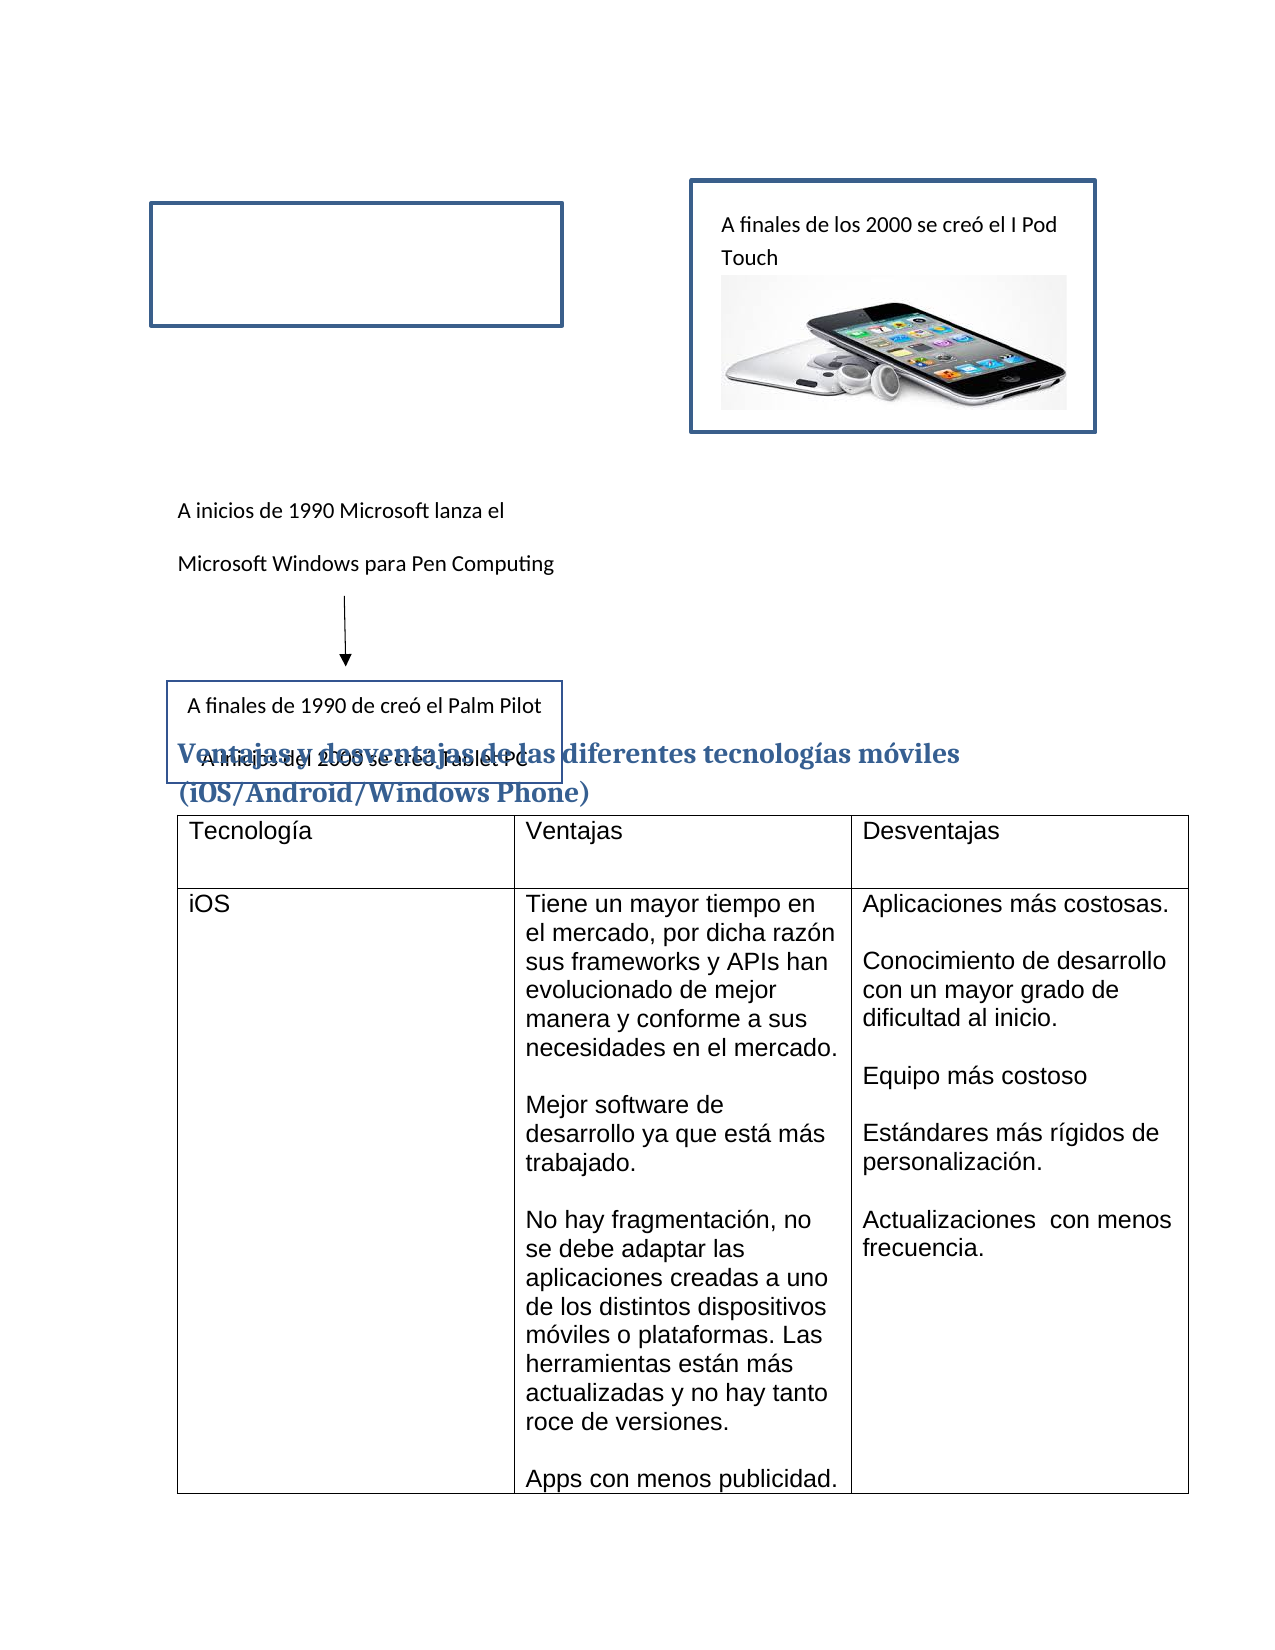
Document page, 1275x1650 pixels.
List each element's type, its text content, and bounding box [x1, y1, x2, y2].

table_cell iOS [178, 889, 514, 1493]
table_header Desventajas [852, 816, 1188, 888]
text A inicios de 1990 Microsoft lanza el [177, 496, 1098, 524]
subtitle Ventajas y desventajas de las diferentes tecnologías móviles (iOS/Android/Windows Phone) [177, 737, 1098, 809]
text Microsoft Windows para Pen Computing [177, 549, 1098, 577]
table_header Tecnología [178, 816, 514, 888]
table_header Ventajas [515, 816, 851, 888]
picture [721, 275, 1067, 410]
